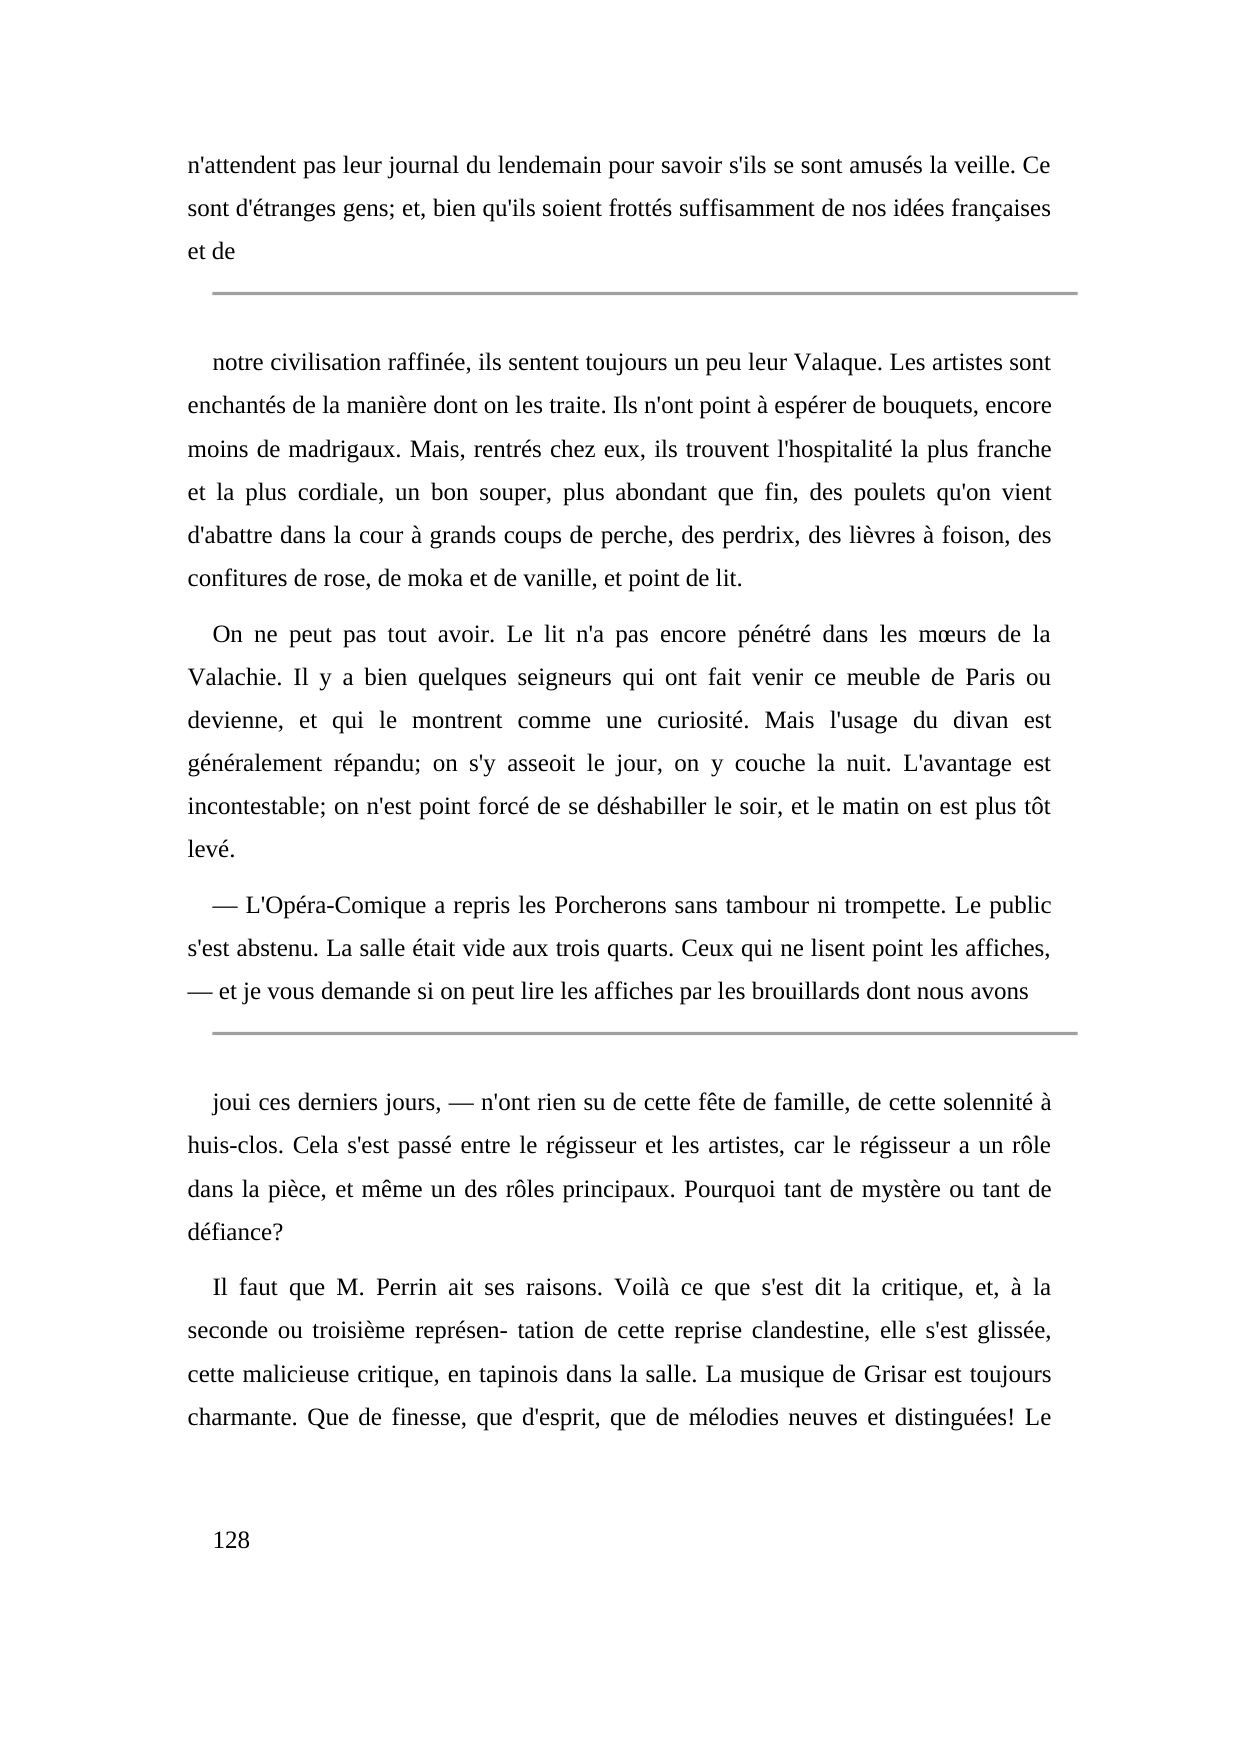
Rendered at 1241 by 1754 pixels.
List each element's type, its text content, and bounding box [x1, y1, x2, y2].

text — L'Opéra-Comique a repris les Porcherons sans tambour ni trompette. Le public s'est abstenu. La salle était vide aux trois quarts. Ceux qui ne lisent point les affiches, — et je vous demande si on peut lire les affiches par les brouillards dont nous avons [187, 890, 1053, 1005]
text joui ces derniers jours, — n'ont rien su de cette fête de famille, de cette solennité à huis-clos. Cela s'est passé entre le régisseur et les artistes, car le régisseur a un rôle dans la pièce, et même un des rôles principaux. Pourquoi tant de mystère ou tant de défiance? [187, 1087, 1053, 1246]
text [187, 150, 1053, 265]
text notre civilisation raffinée, ils sentent toujours un peu leur Valaque. Les artistes sont enchantés de la manière dont on les traite. Ils n'ont point à espérer de bouquets, encore moins de madrigaux. Mais, rentrés chez eux, ils trouvent l'hospitalité la plus franche et la plus cordiale, un bon souper, plus abondant que fin, des poulets qu'on vient d'abattre dans la cour à grands coups de perche, des perdrix, des lièvres à foison, des confitures de rose, de moka et de vanille, et point de lit. [187, 347, 1053, 592]
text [187, 1272, 1053, 1431]
text On ne peut pas tout avoir. Le lit n'a pas encore pénétré dans les mœurs de la Valachie. Il y a bien quelques seigneurs qui ont fait venir ce meuble de Paris ou devienne, et qui le montrent comme une curiosité. Mais l'usage du divan est généralement répandu; on s'y asseoit le jour, on y couche la nuit. L'avantage est incontestable; on n'est point forcé de se déshabiller le soir, et le matin on est plus tôt levé. [187, 619, 1053, 863]
